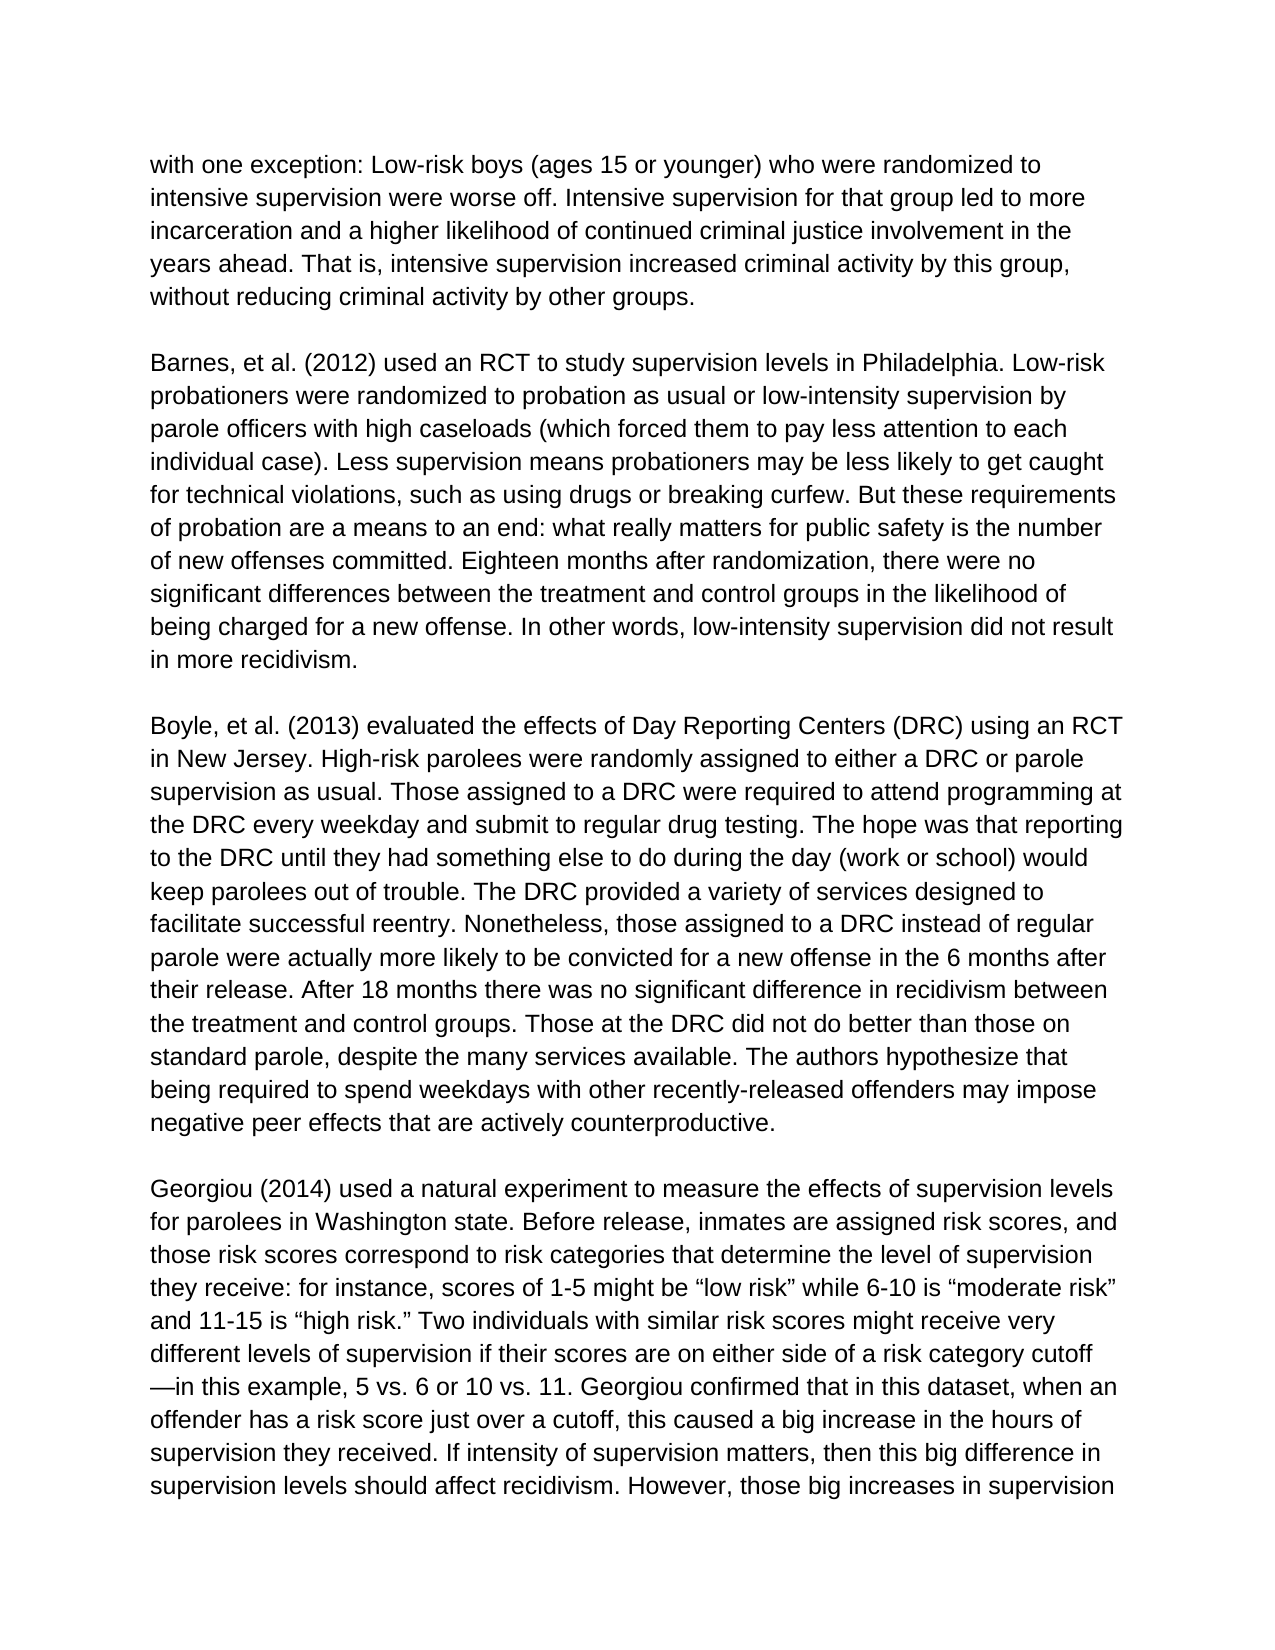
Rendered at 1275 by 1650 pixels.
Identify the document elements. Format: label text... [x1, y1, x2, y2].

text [150, 1174, 1125, 1499]
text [150, 150, 1125, 311]
text Boyle, et al. (2013) evaluated the effects of Day Reporting Centers (DRC) using an RCT in New Jersey. High-risk parolees were randomly assigned to either a DRC or parole supervision as usual. Those assigned to a DRC were required to attend programming at the DRC every weekday and submit to regular drug testing. The hope was that reporting to the DRC until they had something else to do during the day (work or school) would keep parolees out of trouble. The DRC provided a variety of services designed to facilitate successful reentry. Nonetheless, those assigned to a DRC instead of regular parole were actually more likely to be convicted for a new offense in the 6 months after their release. After 18 months there was no significant difference in recidivism between the treatment and control groups. Those at the DRC did not do better than those on standard parole, despite the many services available. The authors hypothesize that being required to spend weekdays with other recently-released offenders may impose negative peer effects that are actively counterproductive. [150, 711, 1125, 1136]
text Barnes, et al. (2012) used an RCT to study supervision levels in Philadelphia. Low-risk probationers were randomized to probation as usual or low-intensity supervision by parole officers with high caseloads (which forced them to pay less attention to each individual case). Less supervision means probationers may be less likely to get caught for technical violations, such as using drugs or breaking curfew. But these requirements of probation are a means to an end: what really matters for public safety is the number of new offenses committed. Eighteen months after randomization, there were no significant differences between the treatment and control groups in the likelihood of being charged for a new offense. In other words, low-intensity supervision did not result in more recidivism. [150, 348, 1125, 674]
